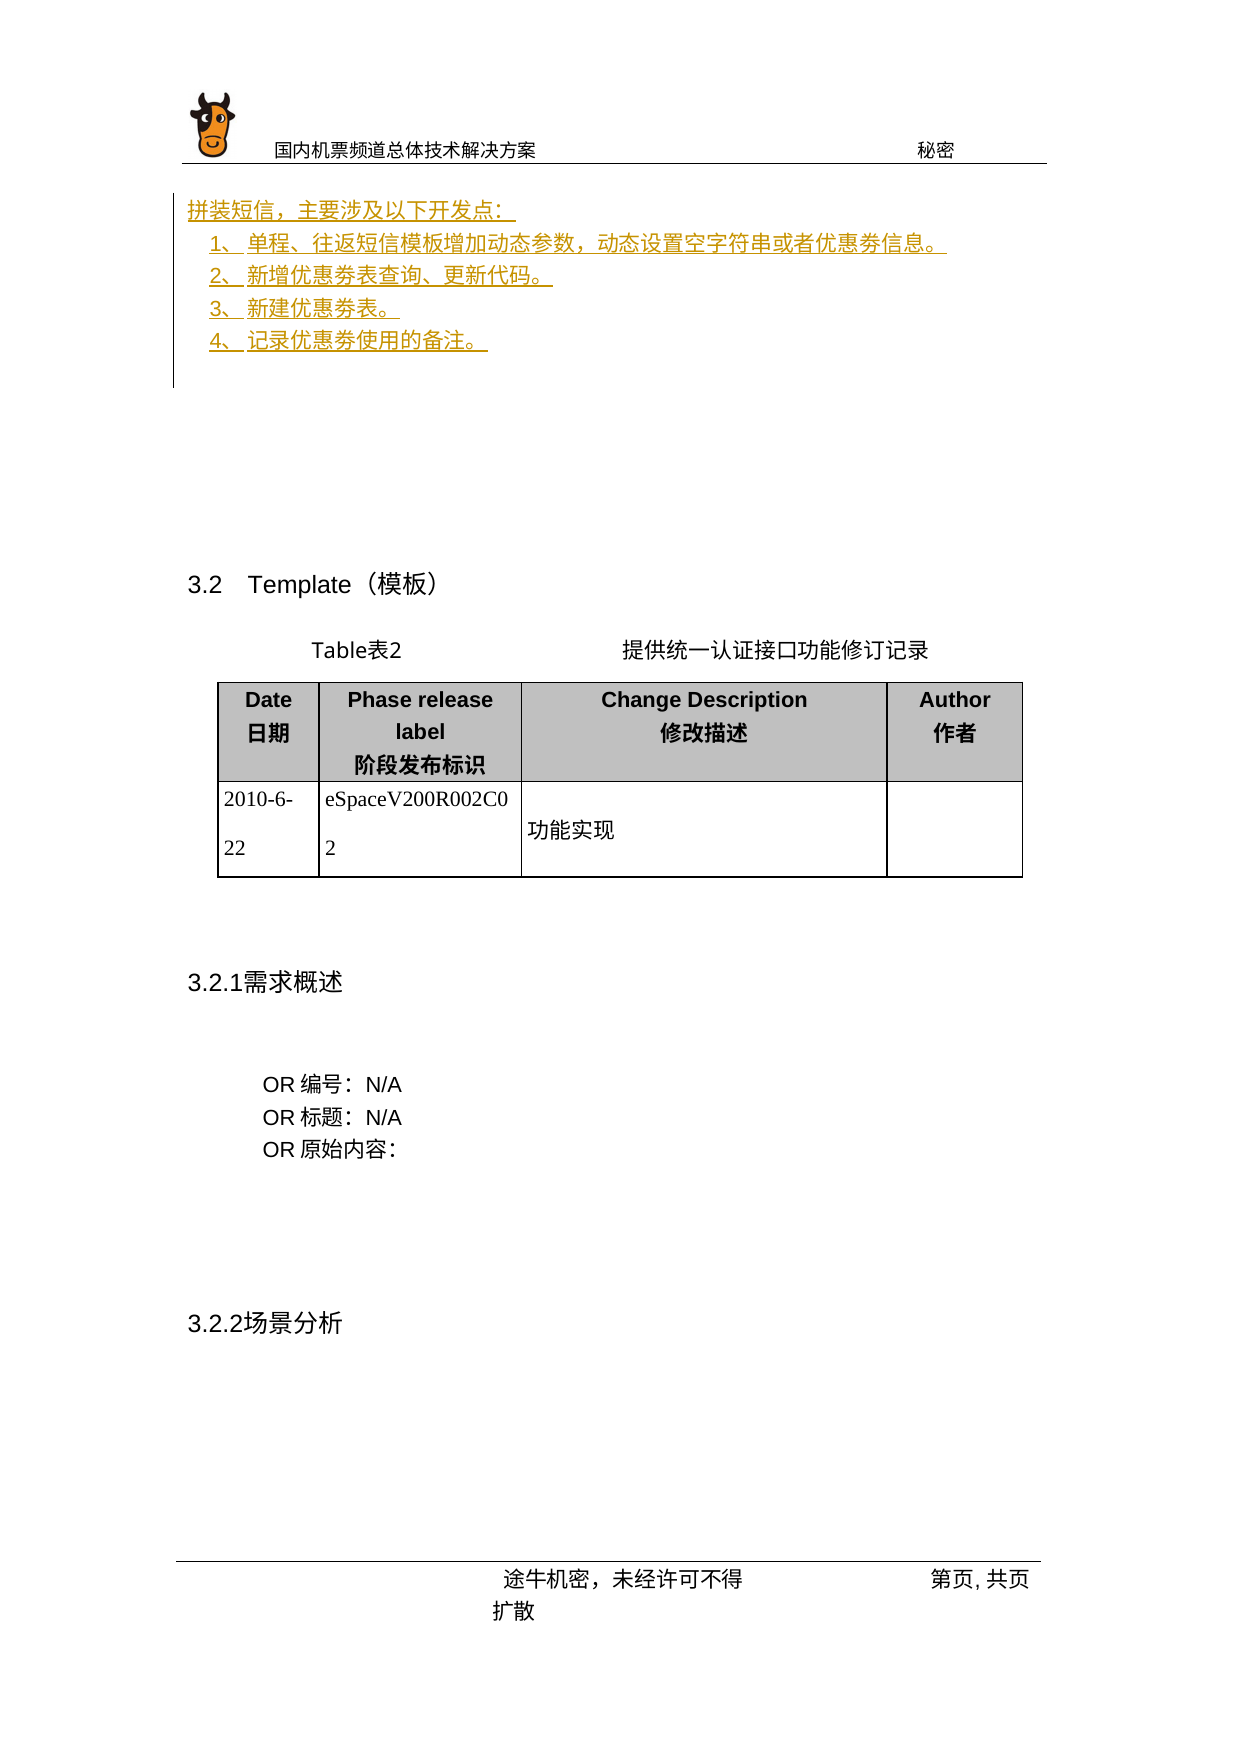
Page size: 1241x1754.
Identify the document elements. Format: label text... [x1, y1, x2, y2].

text OR编号：N/A [262, 1067, 1053, 1099]
table_cell [888, 782, 1022, 876]
table_cell eSpaceV200R02 [320, 782, 521, 876]
subtitle 需求概述 [187, 948, 1053, 1013]
table_cell [219, 782, 318, 876]
subtitle Template（模板） [187, 550, 1053, 615]
table_header Author 作者 [888, 683, 1022, 781]
list 提供统一认证接口功能修订记录 [187, 633, 1053, 666]
table_cell 功能实现 [522, 782, 886, 876]
text OR标题：N/A [262, 1099, 1053, 1132]
table_header Change Description 修改描述 [522, 683, 886, 781]
table_header Date 日期 [219, 683, 318, 781]
text OR原始内容： [262, 1132, 1053, 1164]
picture [187, 89, 238, 159]
subtitle 场景分析 [187, 1289, 1053, 1354]
table_header Phase release label 阶段发布标识 [320, 683, 521, 781]
